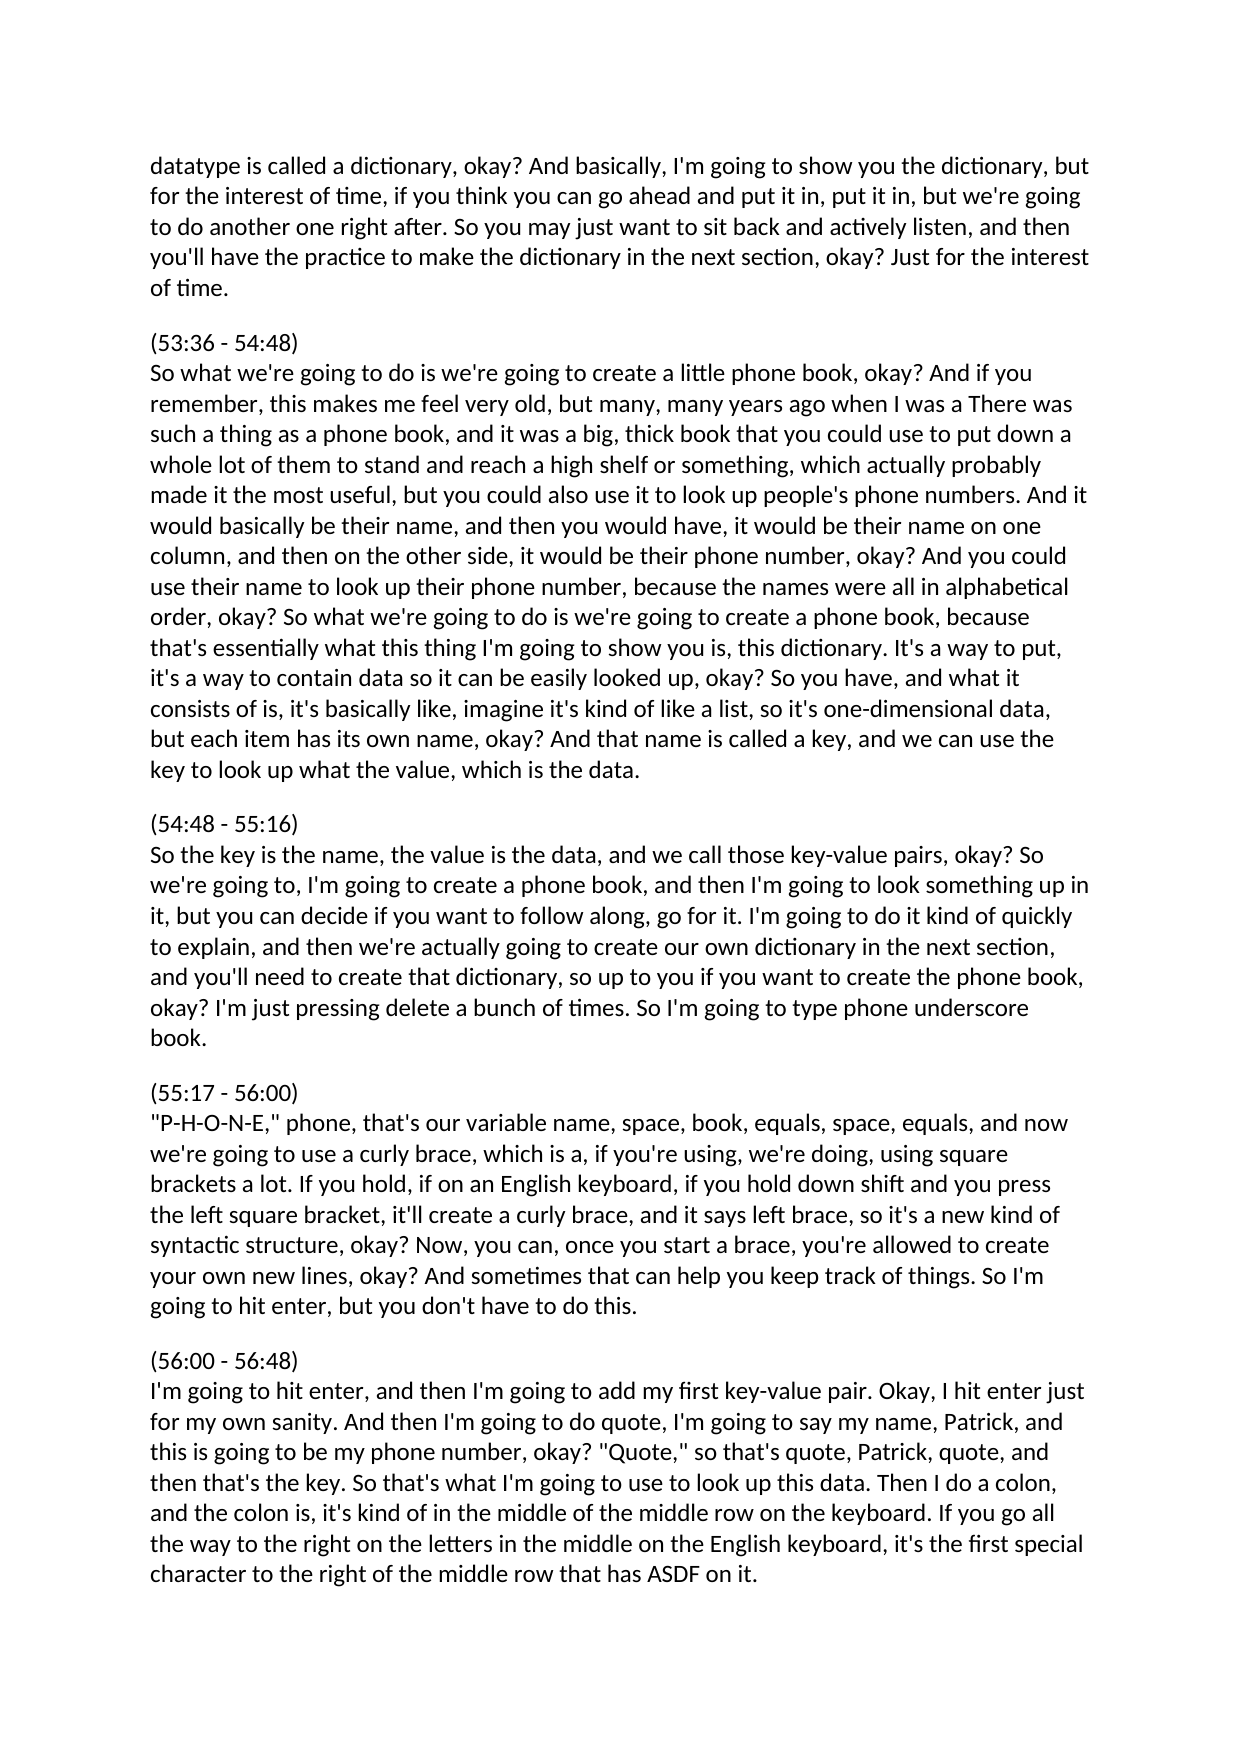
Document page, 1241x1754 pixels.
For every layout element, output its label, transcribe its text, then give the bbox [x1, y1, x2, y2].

text (53:36 - 54:48) [150, 327, 1090, 357]
text So the key is the name, the value is the data, and we call those key-value pairs, okay? So we're going to, I'm going to create a phone book, and then I'm going to look something up in it, but you can decide if you want to follow along, go for it. I'm going to do it kind of quickly to explain, and then we're actually going to create our own dictionary in the next section, and you'll need to create that dictionary, so up to you if you want to create the phone book, okay? I'm just pressing delete a bunch of times. So I'm going to type phone underscore book. [150, 839, 1090, 1053]
text (54:48 - 55:16) [150, 808, 1090, 839]
text (56:00 - 56:48) [150, 1345, 1090, 1376]
text I'm going to hit enter, and then I'm going to add my first key-value pair. Okay, I hit enter just for my own sanity. And then I'm going to do quote, I'm going to say my name, Patrick, and this is going to be my phone number, okay? "Quote," so that's quote, Patrick, quote, and then that's the key. So that's what I'm going to use to look up this data. Then I do a colon, and the colon is, it's kind of in the middle of the middle row on the keyboard. If you go all the way to the right on the letters in the middle on the English keyboard, it's the first special character to the right of the middle row that has ASDF on it. [150, 1376, 1090, 1589]
text (55:17 - 56:00) [150, 1077, 1090, 1107]
text "P-H-O-N-E," phone, that's our variable name, space, book, equals, space, equals, and now we're going to use a curly brace, which is a, if you're using, we're doing, using square brackets a lot. If you hold, if on an English keyboard, if you hold down shift and you press the left square bracket, it'll create a curly brace, and it says left brace, so it's a new kind of syntactic structure, okay? Now, you can, once you start a brace, you're allowed to create your own new lines, okay? And sometimes that can help you keep track of things. So I'm going to hit enter, but you don't have to do this. [150, 1107, 1090, 1321]
text So what we're going to do is we're going to create a little phone book, okay? And if you remember, this makes me feel very old, but many, many years ago when I was a There was such a thing as a phone book, and it was a big, thick book that you could use to put down a whole lot of them to stand and reach a high shelf or something, which actually probably made it the most useful, but you could also use it to look up people's phone numbers. And it would basically be their name, and then you would have, it would be their name on one column, and then on the other side, it would be their phone number, okay? And you could use their name to look up their phone number, because the names were all in alphabetical order, okay? So what we're going to do is we're going to create a phone book, because that's essentially what this thing I'm going to show you is, this dictionary. It's a way to put, it's a way to contain data so it can be easily looked up, okay? So you have, and what it consists of is, it's basically like, imagine it's kind of like a list, so it's one-dimensional data, but each item has its own name, okay? And that name is called a key, and we can use the key to look up what the value, which is the data. [150, 357, 1090, 784]
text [150, 150, 1090, 303]
